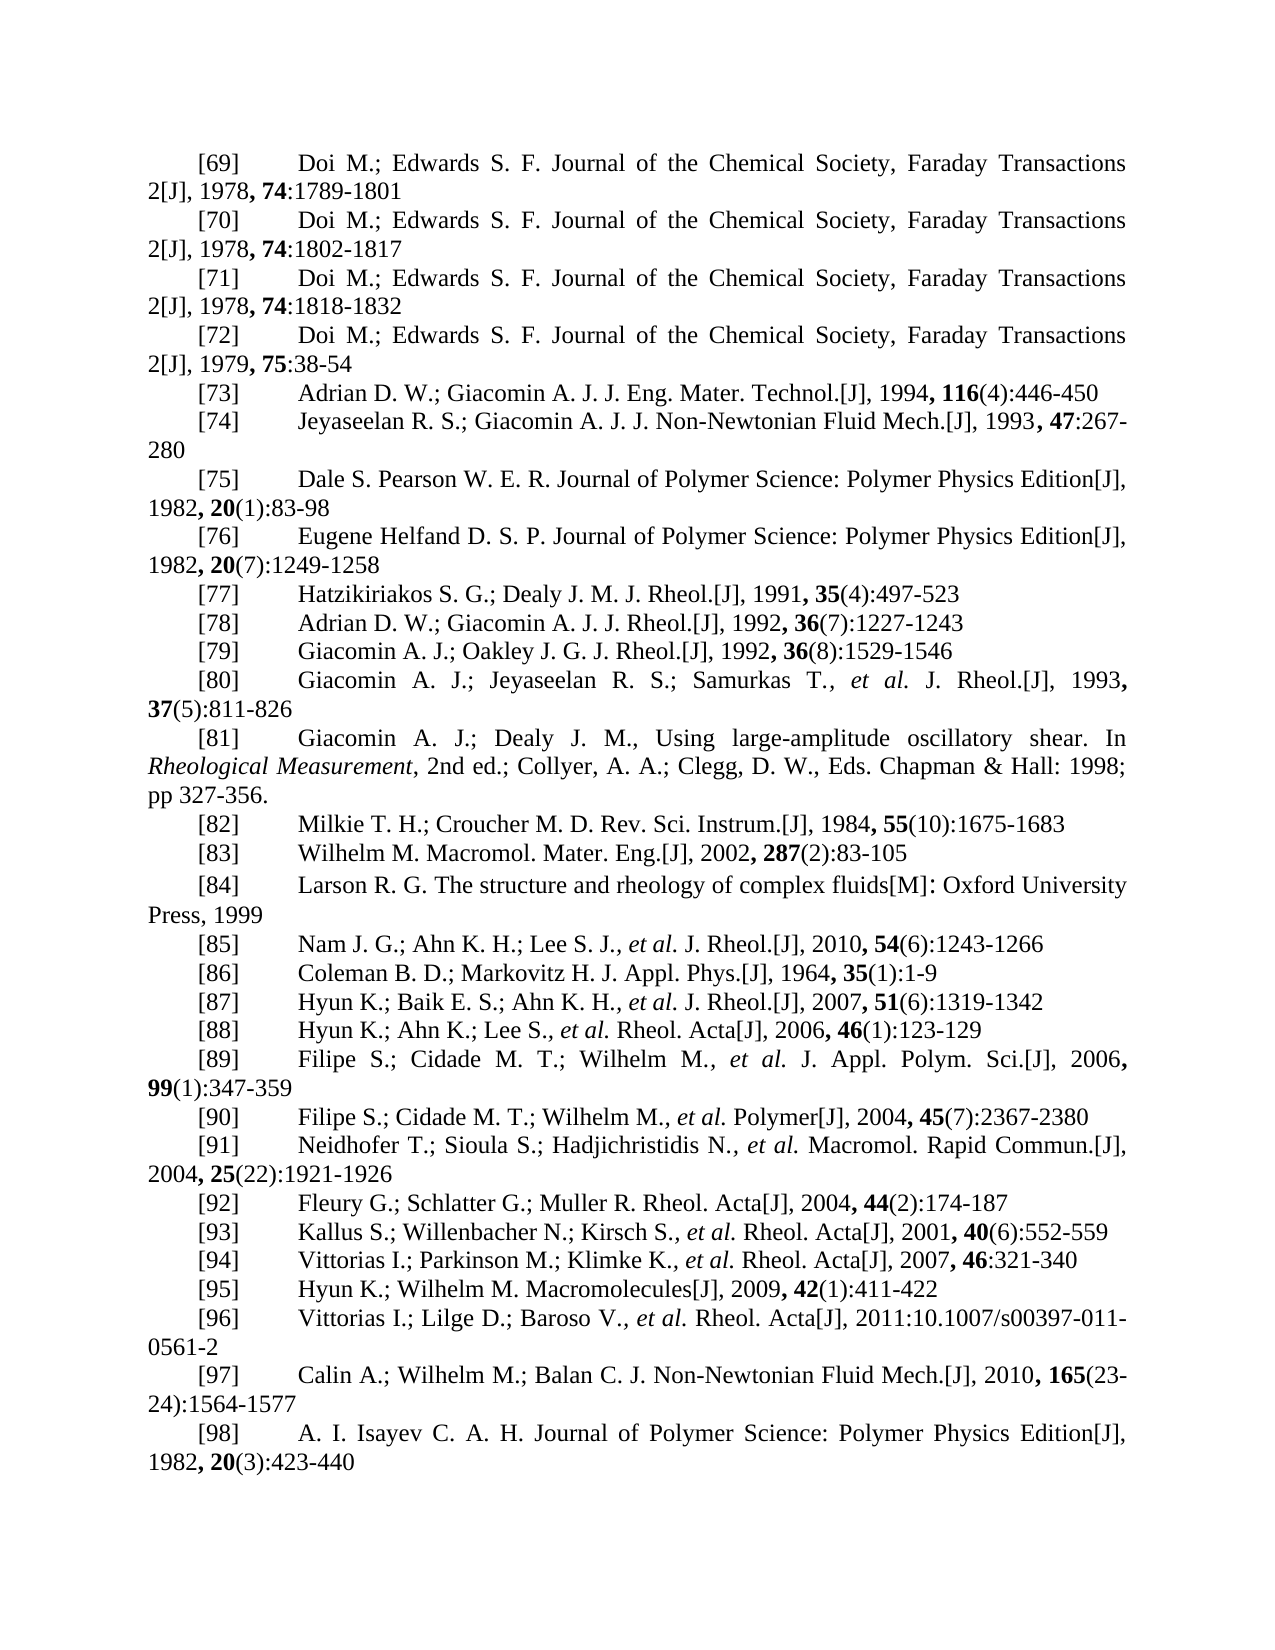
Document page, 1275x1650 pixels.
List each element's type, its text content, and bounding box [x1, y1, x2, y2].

text [94] Vittorias I.; Parkinson M.; Klimke K., et al. Rheol. Acta[J], 2007, 46:321-340 [148, 1246, 1127, 1274]
text [77] Hatzikiriakos S. G.; Dealy J. M. J. Rheol.[J], 1991, 35(4):497-523 [148, 579, 1127, 608]
text [82] Milkie T. H.; Croucher M. D. Rev. Sci. Instrum.[J], 1984, 55(10):1675-1683 [148, 809, 1127, 838]
text [86] Coleman B. D.; Markovitz H. J. Appl. Phys.[J], 1964, 35(1):1-9 [148, 958, 1127, 987]
text [85] Nam J. G.; Ahn K. H.; Lee S. J., et al. J. Rheol.[J], 2010, 54(6):1243-1266 [148, 929, 1127, 958]
text [88] Hyun K.; Ahn K.; Lee S., et al. Rheol. Acta[J], 2006, 46(1):123-129 [148, 1016, 1127, 1044]
text [76] Eugene Helfand D. S. P. Journal of Polymer Science: Polymer Physics Edition[J], 1982, 20(7):1249-1258 [148, 521, 1127, 579]
text [83] Wilhelm M. Macromol. Mater. Eng.[J], 2002, 287(2):83-105 [148, 838, 1127, 866]
text [89] Filipe S.; Cidade M. T.; Wilhelm M., et al. J. Appl. Polym. Sci.[J], 2006, 99(1):347-359 [148, 1044, 1127, 1102]
text [91] Neidhofer T.; Sioula S.; Hadjichristidis N., et al. Macromol. Rapid Commun.[J], 2004, 25(22):1921-1926 [148, 1131, 1127, 1188]
text [81] Giacomin A. J.; Dealy J. M., Using large-amplitude oscillatory shear. In Rheological Measurement, 2nd ed.; Collyer, A. A.; Clegg, D. W., Eds. Chapman & Hall: 1998; pp 327-356. [148, 723, 1127, 809]
text [75] Dale S. Pearson W. E. R. Journal of Polymer Science: Polymer Physics Edition[J], 1982, 20(1):83-98 [148, 464, 1127, 521]
text [73] Adrian D. W.; Giacomin A. J. J. Eng. Mater. Technol.[J], 1994, 116(4):446-450 [148, 378, 1127, 406]
text [70] Doi M.; Edwards S. F. Journal of the Chemical Society, Faraday Transactions 2[J], 1978, 74:1802-1817 [148, 205, 1127, 263]
text [95] Hyun K.; Wilhelm M. Macromolecules[J], 2009, 42(1):411-422 [148, 1274, 1127, 1303]
text [98] A. I. Isayev C. A. H. Journal of Polymer Science: Polymer Physics Edition[J], 1982, 20(3):423-440 [148, 1418, 1127, 1476]
text [72] Doi M.; Edwards S. F. Journal of the Chemical Society, Faraday Transactions 2[J], 1979, 75:38-54 [148, 320, 1127, 378]
text [96] Vittorias I.; Lilge D.; Baroso V., et al. Rheol. Acta[J], 2011:10.1007/s00397-011-0561-2 [148, 1303, 1127, 1361]
text [74] Jeyaseelan R. S.; Giacomin A. J. J. Non-Newtonian Fluid Mech.[J], 1993, 47:267-280 [148, 406, 1127, 464]
text [97] Calin A.; Wilhelm M.; Balan C. J. Non-Newtonian Fluid Mech.[J], 2010, 165(23-24):1564-1577 [148, 1361, 1127, 1418]
text [84] Larson R. G. The structure and rheology of complex fluids[M]: Oxford University Press, 1999 [148, 866, 1127, 929]
text [71] Doi M.; Edwards S. F. Journal of the Chemical Society, Faraday Transactions 2[J], 1978, 74:1818-1832 [148, 263, 1127, 320]
text [87] Hyun K.; Baik E. S.; Ahn K. H., et al. J. Rheol.[J], 2007, 51(6):1319-1342 [148, 987, 1127, 1016]
text [78] Adrian D. W.; Giacomin A. J. J. Rheol.[J], 1992, 36(7):1227-1243 [148, 608, 1127, 636]
text [69] Doi M.; Edwards S. F. Journal of the Chemical Society, Faraday Transactions 2[J], 1978, 74:1789-1801 [148, 148, 1127, 205]
text [79] Giacomin A. J.; Oakley J. G. J. Rheol.[J], 1992, 36(8):1529-1546 [148, 636, 1127, 665]
text [92] Fleury G.; Schlatter G.; Muller R. Rheol. Acta[J], 2004, 44(2):174-187 [148, 1188, 1127, 1217]
text [90] Filipe S.; Cidade M. T.; Wilhelm M., et al. Polymer[J], 2004, 45(7):2367-2380 [148, 1102, 1127, 1131]
text [93] Kallus S.; Willenbacher N.; Kirsch S., et al. Rheol. Acta[J], 2001, 40(6):552-559 [148, 1217, 1127, 1246]
text [80] Giacomin A. J.; Jeyaseelan R. S.; Samurkas T., et al. J. Rheol.[J], 1993, 37(5):811-826 [148, 665, 1127, 723]
